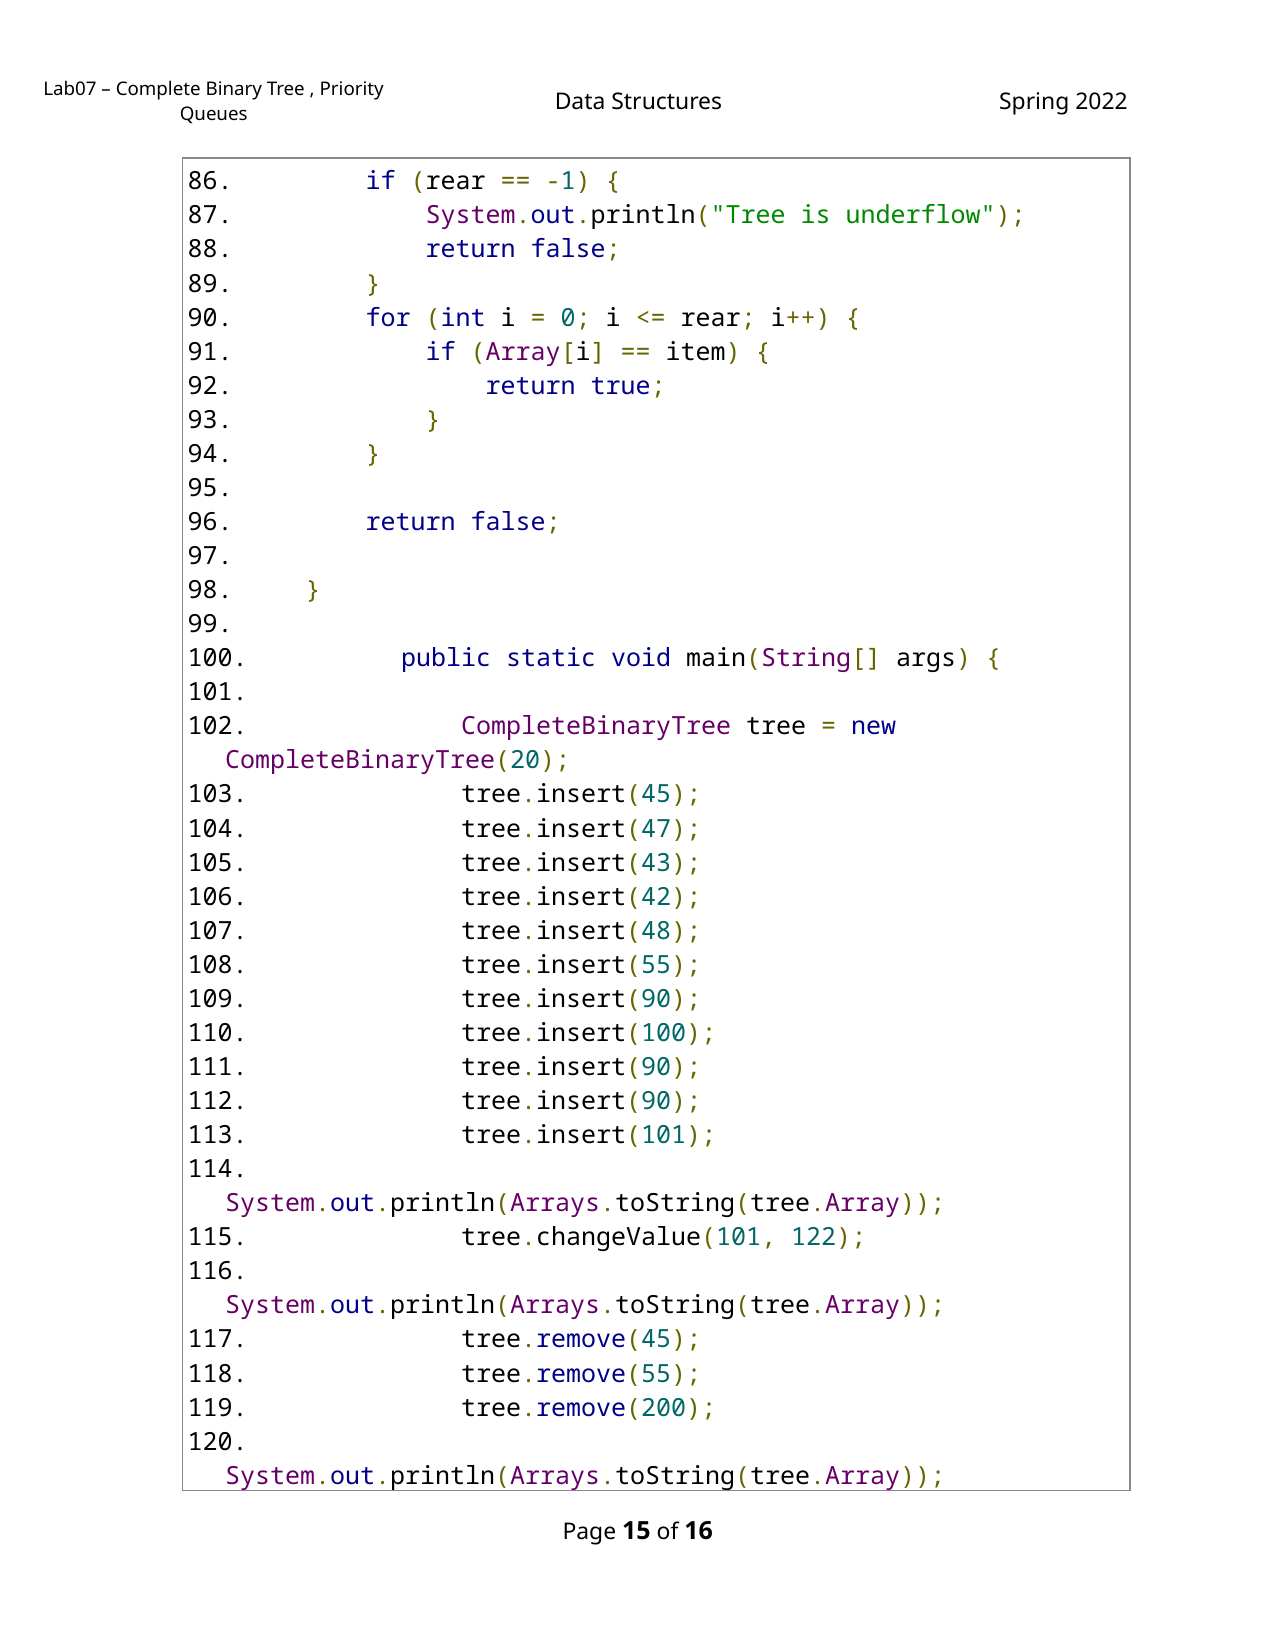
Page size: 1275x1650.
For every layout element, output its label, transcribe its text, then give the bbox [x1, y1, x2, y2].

list tree.changeValue(101, 122); [183, 1213, 1129, 1247]
list if (Array[i] == item) { [183, 328, 1129, 362]
list tree.insert(43); [183, 838, 1129, 873]
list return false; [183, 498, 1129, 538]
list return false; [183, 225, 1129, 259]
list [183, 1418, 1129, 1490]
list tree.insert(47); [183, 804, 1129, 838]
list System.out.println("Tree is underflow"); [183, 191, 1129, 225]
list tree.insert(42); [183, 873, 1129, 907]
list tree.remove(55); [183, 1349, 1129, 1383]
list CompleteBinaryTree tree = new CompleteBinaryTree(20); [183, 702, 1129, 770]
list tree.insert(90); [183, 975, 1129, 1009]
list tree.insert(90); [183, 1077, 1129, 1111]
list tree.insert(100); [183, 1009, 1129, 1043]
list System.out.println(Arrays.toString(tree.Array)); [183, 1145, 1129, 1213]
list tree.remove(200); [183, 1383, 1129, 1418]
list public static void main(String[] args) { [183, 634, 1129, 674]
list tree.insert(55); [183, 941, 1129, 975]
list } [183, 396, 1129, 430]
list } [183, 566, 1129, 606]
list } [183, 259, 1129, 293]
list tree.insert(90); [183, 1043, 1129, 1077]
list tree.remove(45); [183, 1315, 1129, 1349]
list tree.insert(48); [183, 907, 1129, 941]
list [183, 1247, 1129, 1315]
list return true; [183, 362, 1129, 396]
list for (int i = 0; i <= rear; i++) { [183, 293, 1129, 328]
list } [183, 430, 1129, 469]
list tree.insert(101); [183, 1111, 1129, 1145]
list tree.insert(45); [183, 770, 1129, 804]
list if (rear == -1) { [183, 159, 1129, 191]
